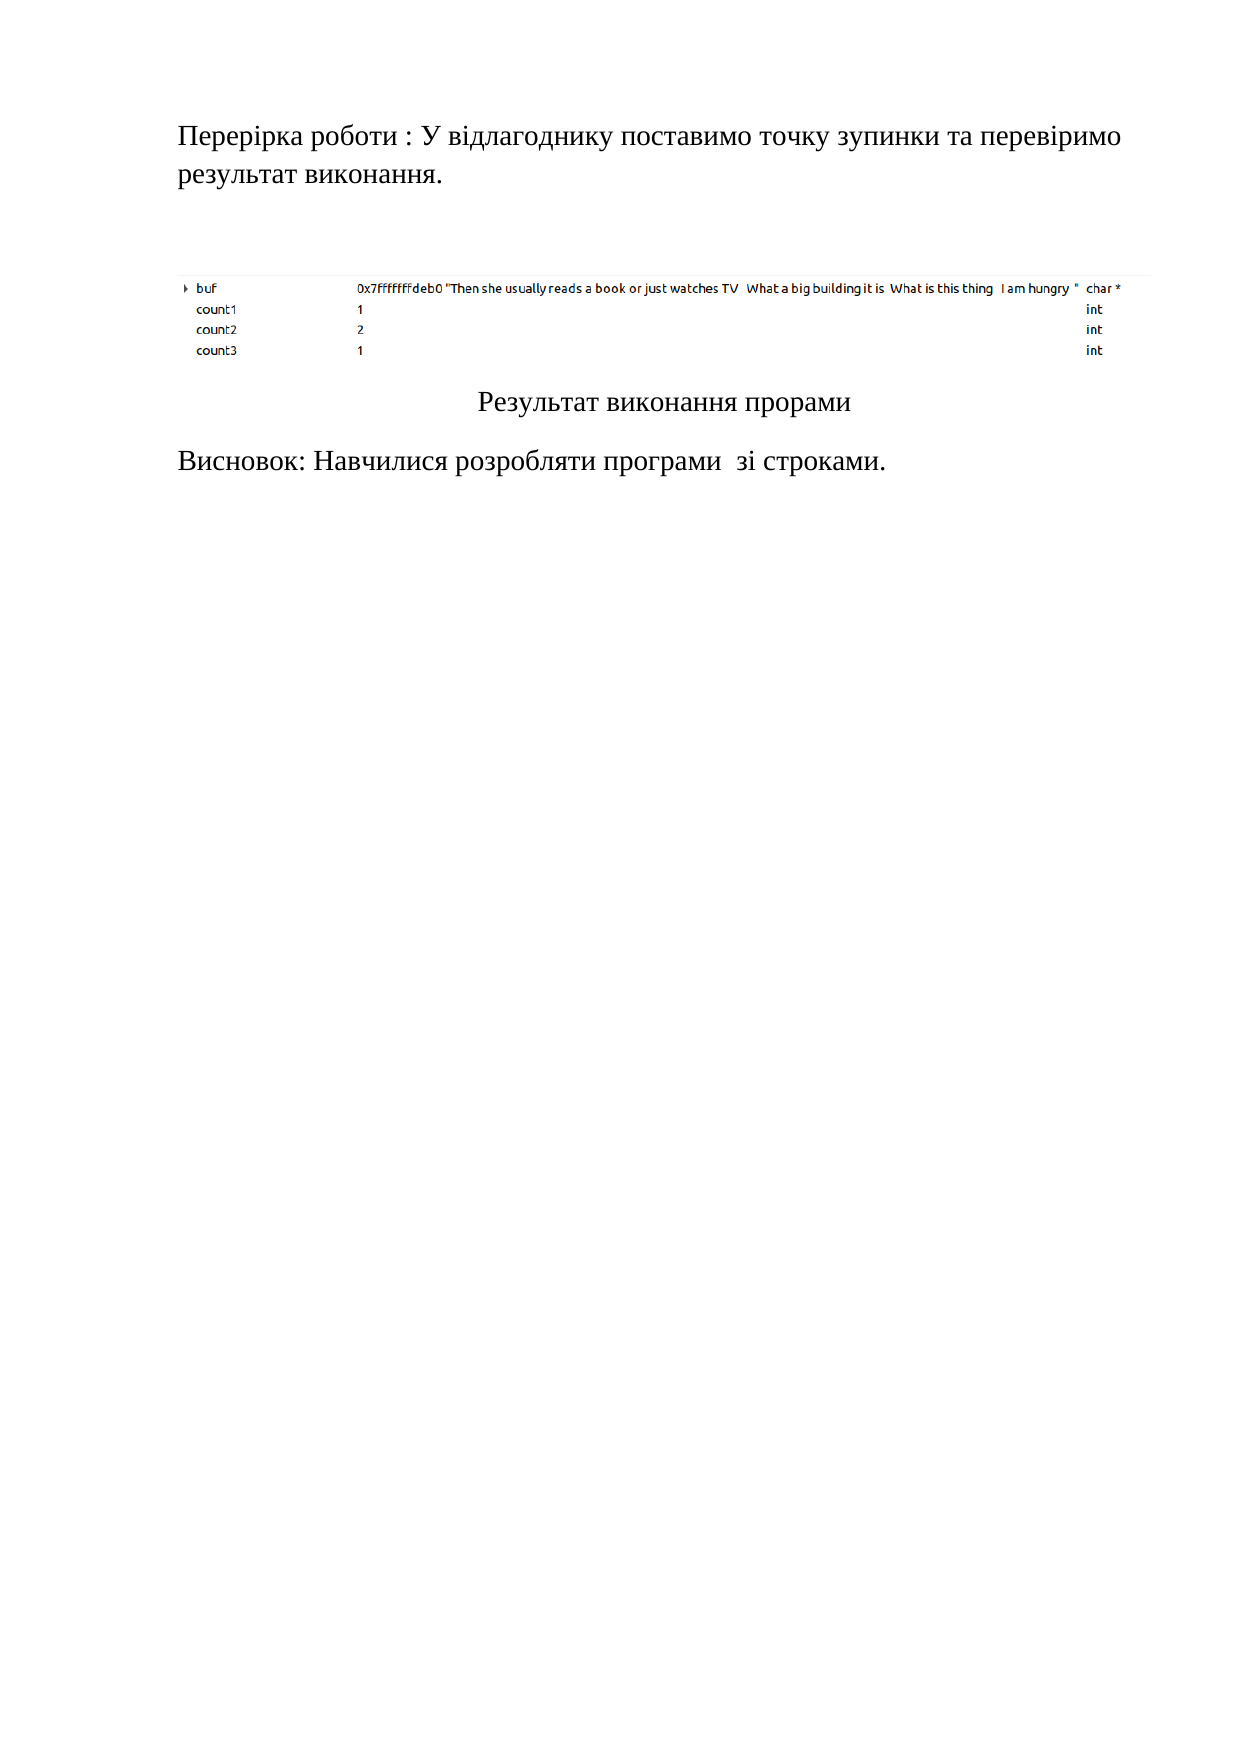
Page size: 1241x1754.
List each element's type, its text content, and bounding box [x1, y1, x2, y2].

picture [177, 275, 1152, 359]
text Результат виконання прорами [177, 384, 1152, 418]
text Перерірка роботи : У відлагоднику поставимо точку зупинки та перевіримо результат виконання. [177, 118, 1152, 190]
text Висновок: Навчилися розробляти програми зі строками. [177, 443, 1152, 477]
